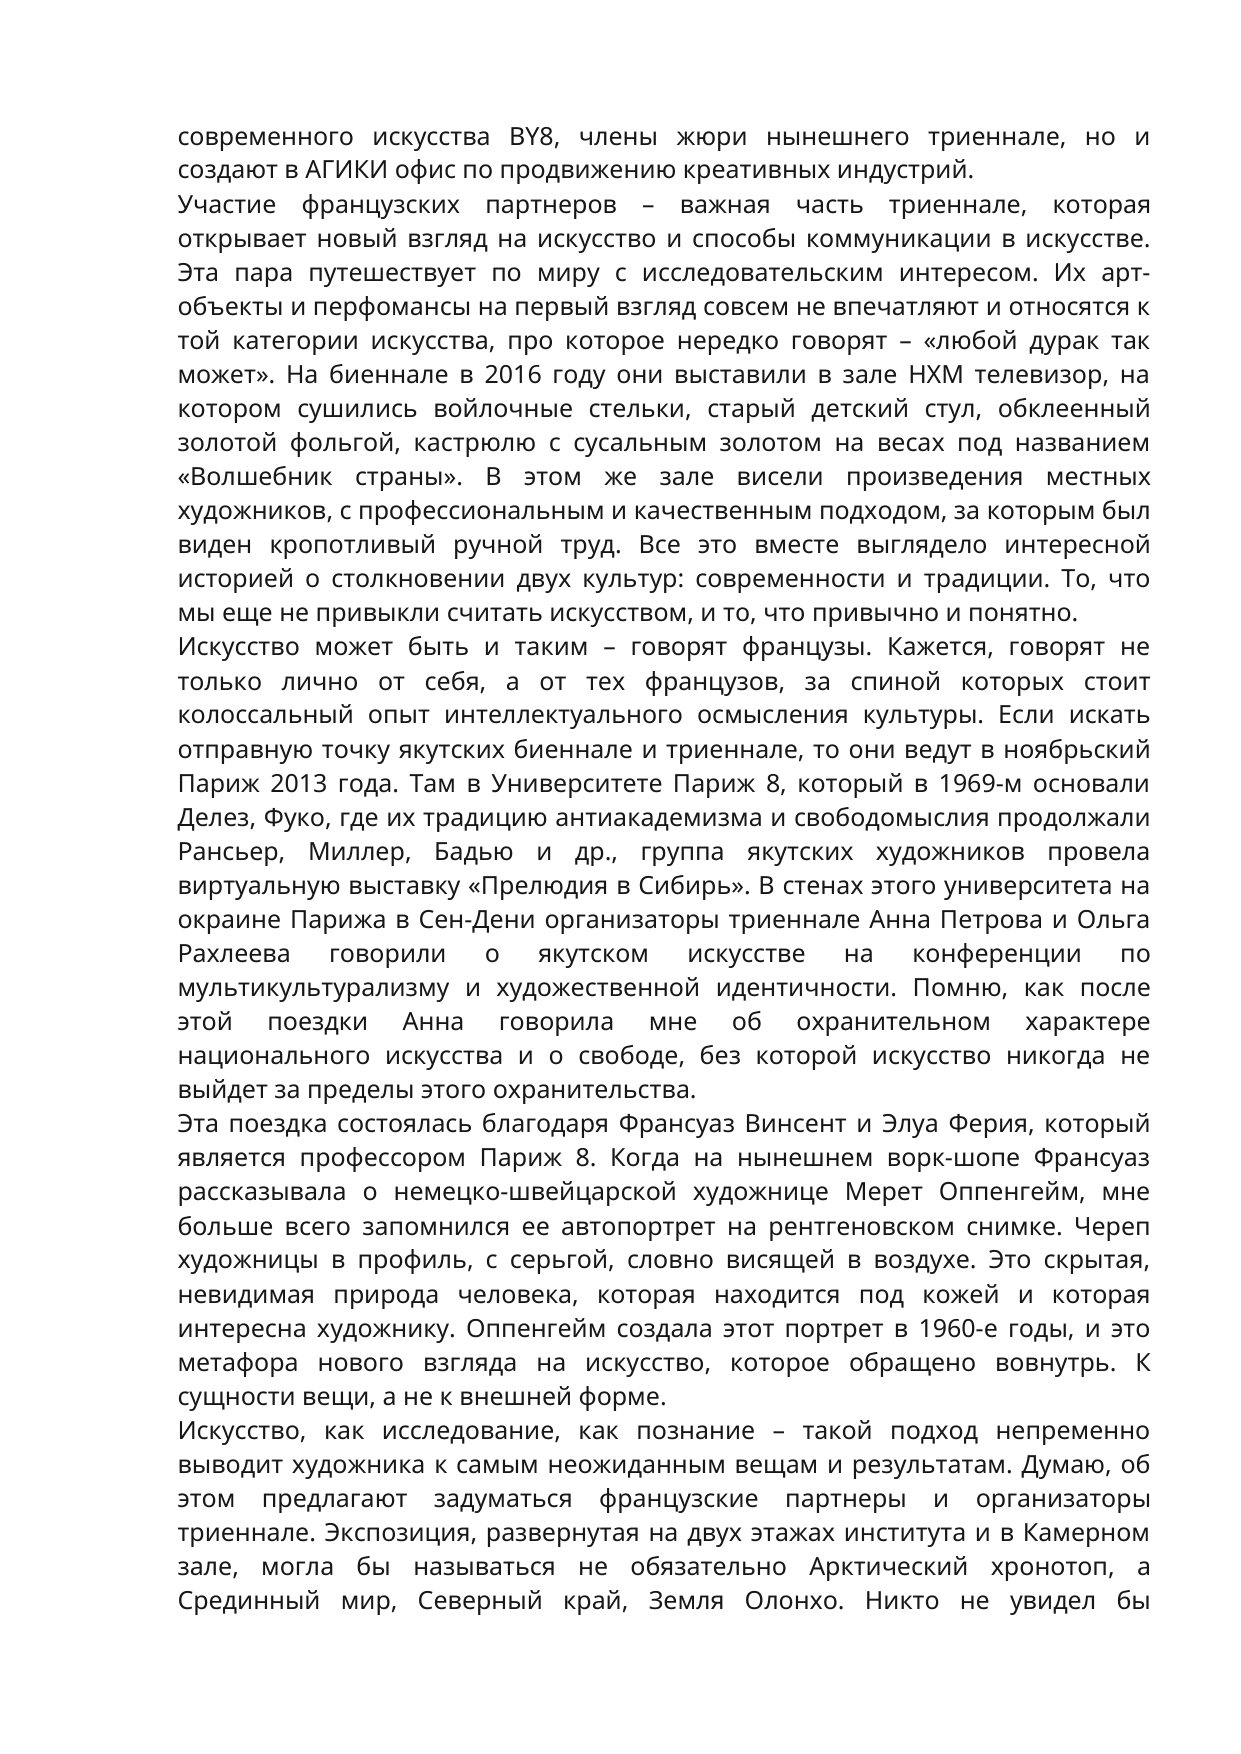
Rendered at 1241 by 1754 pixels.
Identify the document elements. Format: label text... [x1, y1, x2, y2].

text Участие французских партнеров – важная часть триеннале, которая открывает новый взгляд на искусство и способы коммуникации в искусстве. Эта пара путешествует по миру с исследовательским интересом. Их арт-объекты и перфомансы на первый взгляд совсем не впечатляют и относятся к той категории искусства, про которое нередко говорят – «любой дурак так может». На биеннале в 2016 году они выставили в зале НХМ телевизор, на котором сушились войлочные стельки, старый детский стул, обклеенный золотой фольгой, кастрюлю с сусальным золотом на весах под названием «Волшебник страны». В этом же зале висели произведения местных художников, с профессиональным и качественным подходом, за которым был виден кропотливый ручной труд. Все это вместе выглядело интересной историей о столкновении двух культур: современности и традиции. То, что мы еще не привыкли считать искусством, и то, что привычно и понятно. [177, 186, 1152, 629]
text Искусство может быть и таким – говорят французы. Кажется, говорят не только лично от себя, а от тех французов, за спиной которых стоит колоссальный опыт интеллектуального осмысления культуры. Если искать отправную точку якутских биеннале и триеннале, то они ведут в ноябрьский Париж 2013 года. Там в Университете Париж 8, который в 1969-м основали Делез, Фуко, где их традицию антиакадемизма и свободомыслия продолжали Рансьер, Миллер, Бадью и др., группа якутских художников провела виртуальную выставку «Прелюдия в Сибирь». В стенах этого университета на окраине Парижа в Сен-Дени организаторы триеннале Анна Петрова и Ольга Рахлеева говорили о якутском искусстве на конференции по мультикультурализму и художественной идентичности. Помню, как после этой поездки Анна говорила мне об охранительном характере национального искусства и о свободе, без которой искусство никогда не выйдет за пределы этого охранительства. [177, 629, 1152, 1106]
text Эта поездка состоялась благодаря Франсуаз Винсент и Элуа Ферия, который является профессором Париж 8. Когда на нынешнем ворк-шопе Франсуаз рассказывала о немецко-швейцарской художнице Мерет Оппенгейм, мне больше всего запомнился ее автопортрет на рентгеновском снимке. Череп художницы в профиль, с серьгой, словно висящей в воздухе. Это скрытая, невидимая природа человека, которая находится под кожей и которая интересна художнику. Оппенгейм создала этот портрет в 1960-е годы, и это метафора нового взгляда на искусство, которое обращено вовнутрь. К сущности вещи, а не к внешней форме. [177, 1106, 1152, 1412]
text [177, 118, 1152, 186]
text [177, 1412, 1152, 1617]
